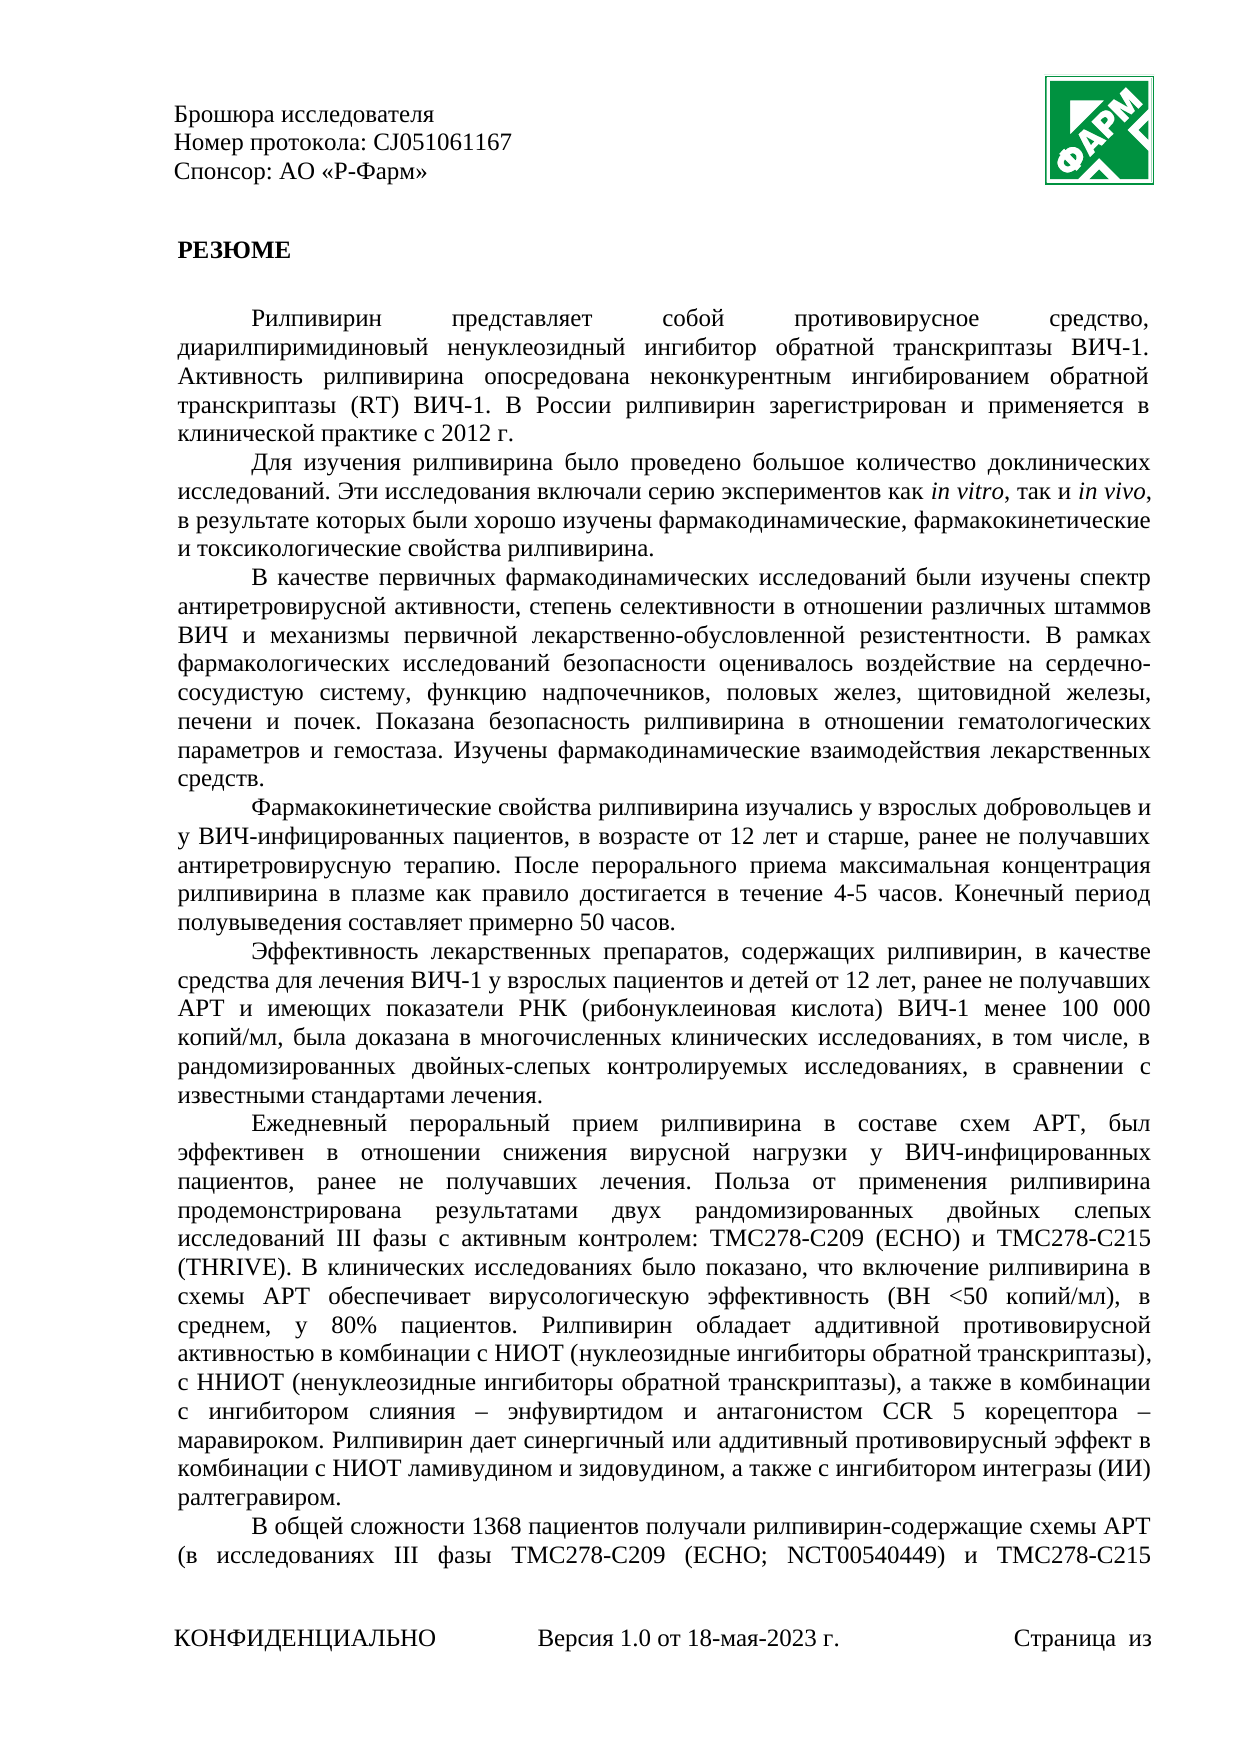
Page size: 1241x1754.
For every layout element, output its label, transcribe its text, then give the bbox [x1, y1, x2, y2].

subtitle РЕЗЮМЕ [177, 235, 1152, 264]
text Рилпивирин представляет собой противовирусное средство, диарилпиримидиновый ненуклеозидный ингибитор обратной транскриптазы ВИЧ-1. Активность рилпивирина опосредована неконкурентным ингибированием обратной транскриптазы (RT) ВИЧ-1. В России рилпивирин зарегистрирован и применяется в клинической практике с 2012 г. [177, 303, 1149, 447]
text Фармакокинетические свойства рилпивирина изучались у взрослых добровольцев и у ВИЧ-инфицированных пациентов, в возрасте от 12 лет и старше, ранее не получавших антиретровирусную терапию. После перорального приема максимальная концентрация рилпивирина в плазме как правило достигается в течение 4-5 часов. Конечный период полувыведения составляет примерно 50 часов. [177, 792, 1152, 936]
text Эффективность лекарственных препаратов, содержащих рилпивирин, в качестве средства для лечения ВИЧ-1 у взрослых пациентов и детей от 12 лет, ранее не получавших АРТ и имеющих показатели РНК (рибонуклеиновая кислота) ВИЧ-1 менее 100 000 копий/мл, была доказана в многочисленных клинических исследованиях, в том числе, в рандомизированных двойных-слепых контролируемых исследованиях, в сравнении с известными стандартами лечения. [177, 936, 1152, 1108]
text Ежедневный пероральный прием рилпивирина в составе схем АРТ, был эффективен в отношении снижения вирусной нагрузки у ВИЧ-инфицированных пациентов, ранее не получавших лечения. Польза от применения рилпивирина продемонстрирована результатами двух рандомизированных двойных слепых исследований III фазы с активным контролем: TMC278-C209 (ECHO) и TMC278-C215 (THRIVE). В клинических исследованиях было показано, что включение рилпивирина в схемы АРТ обеспечивает вирусологическую эффективность (ВН <50 копий/мл), в среднем, у 80% пациентов. Рилпивирин обладает аддитивной противовирусной активностью в комбинации с НИОТ (нуклеозидные ингибиторы обратной транскриптазы), с ННИОТ (ненуклеозидные ингибиторы обратной транскриптазы), а также в комбинации с ингибитором слияния – энфувиртидом и антагонистом CCR 5 корецептора – маравироком. Рилпивирин дает синергичный или аддитивный противовирусный эффект в комбинации с НИОТ ламивудином и зидовудином, а также с ингибитором интегразы (ИИ) ралтегравиром. [177, 1108, 1152, 1511]
text В качестве первичных фармакодинамических исследований были изучены спектр антиретровирусной активности, степень селективности в отношении различных штаммов ВИЧ и механизмы первичной лекарственно-обусловленной резистентности. В рамках фармакологических исследований безопасности оценивалось воздействие на сердечно-сосудистую систему, функцию надпочечников, половых желез, щитовидной железы, печени и почек. Показана безопасность рилпивирина в отношении гематологических параметров и гемостаза. Изучены фармакодинамические взаимодействия лекарственных средств. [177, 562, 1152, 792]
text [177, 1511, 1152, 1568]
text Для изучения рилпивирина было проведено большое количество доклинических исследований. Эти исследования включали серию экспериментов как in vitro, так и in vivo, в результате которых были хорошо изучены фармакодинамические, фармакокинетические и токсикологические свойства рилпивирина. [177, 447, 1152, 562]
